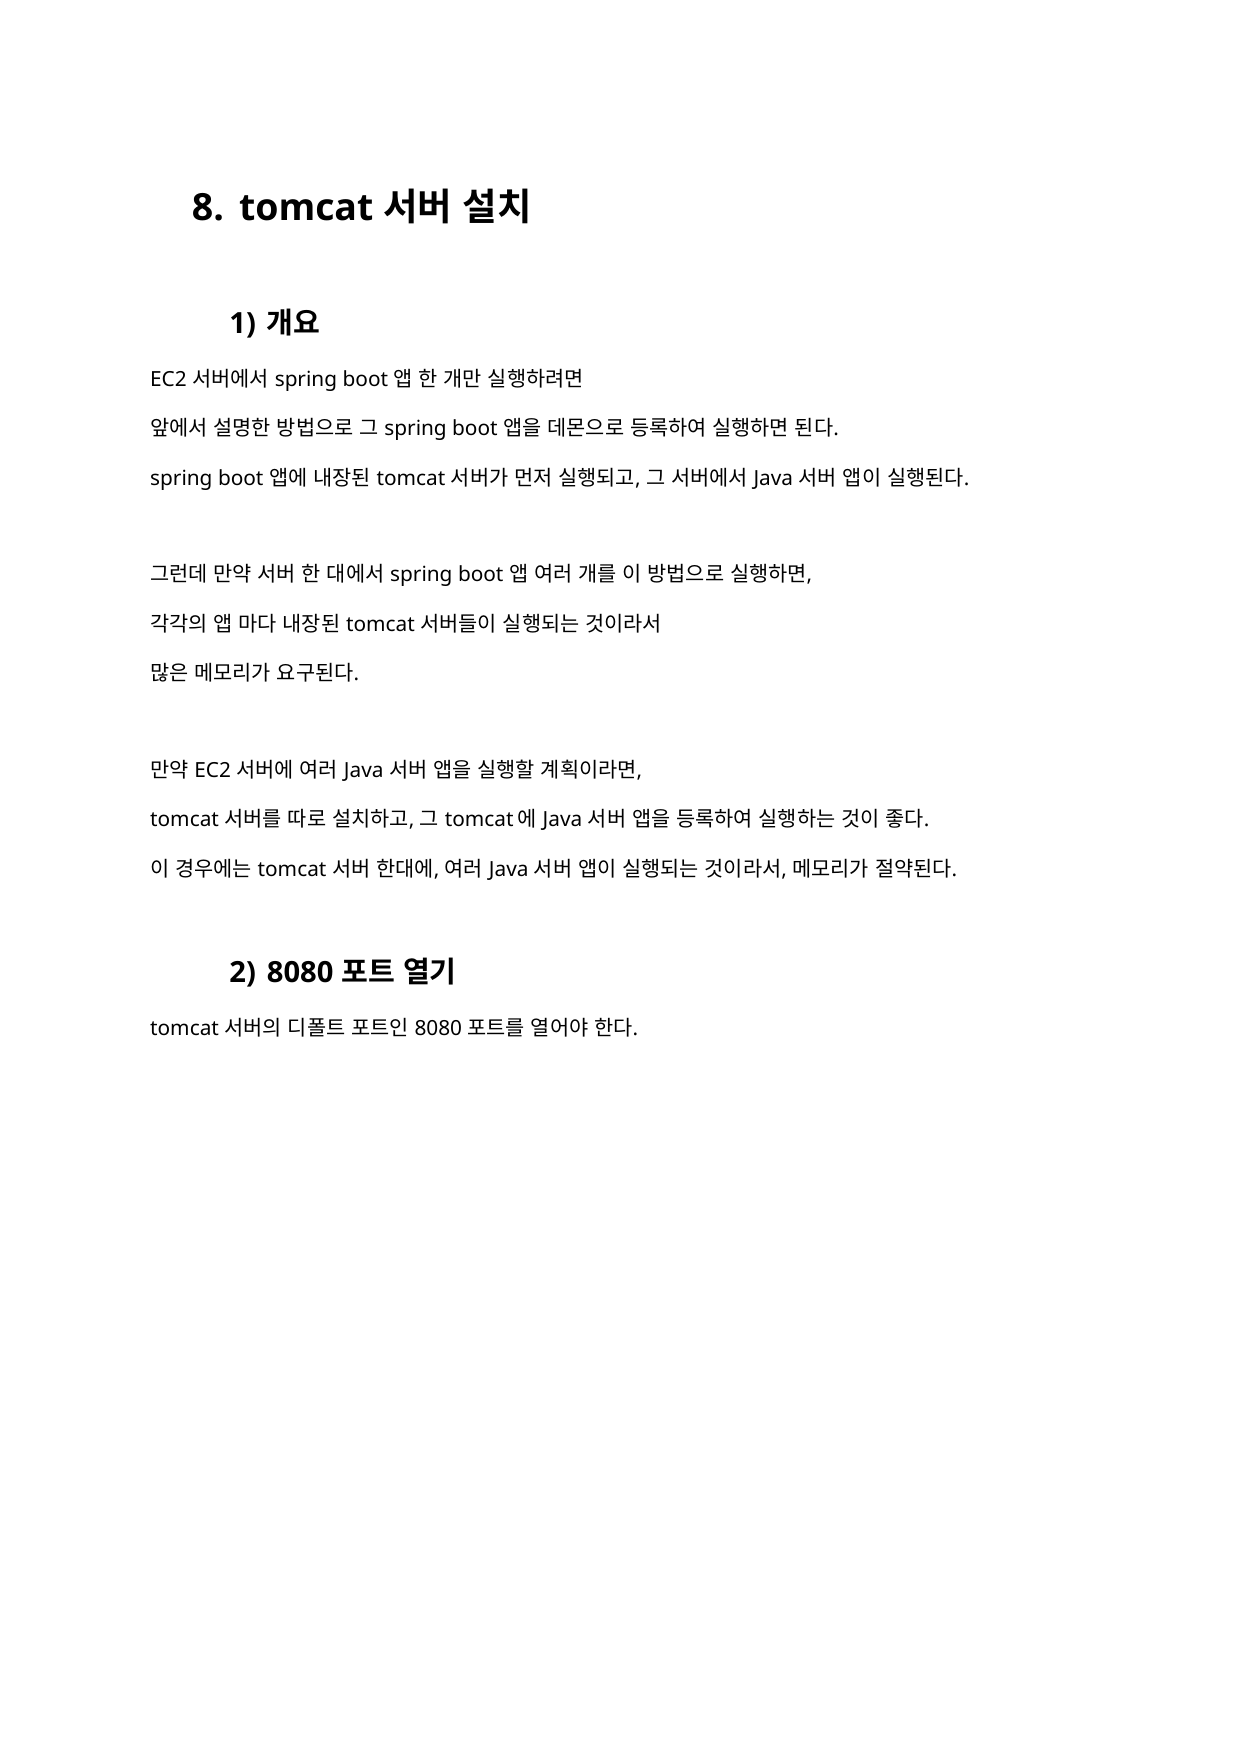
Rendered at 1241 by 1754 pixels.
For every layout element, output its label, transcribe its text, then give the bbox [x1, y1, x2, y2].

subtitle tomcat 서버 설치 [192, 177, 1090, 232]
subtitle 8080 포트 열기 [229, 948, 1090, 991]
text tomcat 서버를 따로 설치하고, 그 tomcat에 Java 서버 앱을 등록하여 실행하는 것이 좋다. [150, 802, 1090, 833]
text 앞에서 설명한 방법으로 그 spring boot 앱을 데몬으로 등록하여 실행하면 된다. [150, 412, 1090, 442]
text EC2 서버에서 spring boot 앱 한 개만 실행하려면 [150, 362, 1090, 393]
text spring boot 앱에 내장된 tomcat 서버가 먼저 실행되고, 그 서버에서 Java 서버 앱이 실행된다. [150, 461, 1090, 491]
text tomcat 서버의 디폴트 포트인 8080 포트를 열어야 한다. [150, 1011, 1090, 1041]
text 많은 메모리가 요구된다. [150, 656, 1090, 687]
text 그런데 만약 서버 한 대에서 spring boot 앱 여러 개를 이 방법으로 실행하면, [150, 558, 1090, 588]
text 각각의 앱 마다 내장된 tomcat 서버들이 실행되는 것이라서 [150, 607, 1090, 637]
text 이 경우에는 tomcat 서버 한대에, 여러 Java 서버 앱이 실행되는 것이라서, 메모리가 절약된다. [150, 852, 1090, 882]
text 만약 EC2 서버에 여러 Java 서버 앱을 실행할 계획이라면, [150, 753, 1090, 783]
subtitle 개요 [229, 300, 1090, 342]
